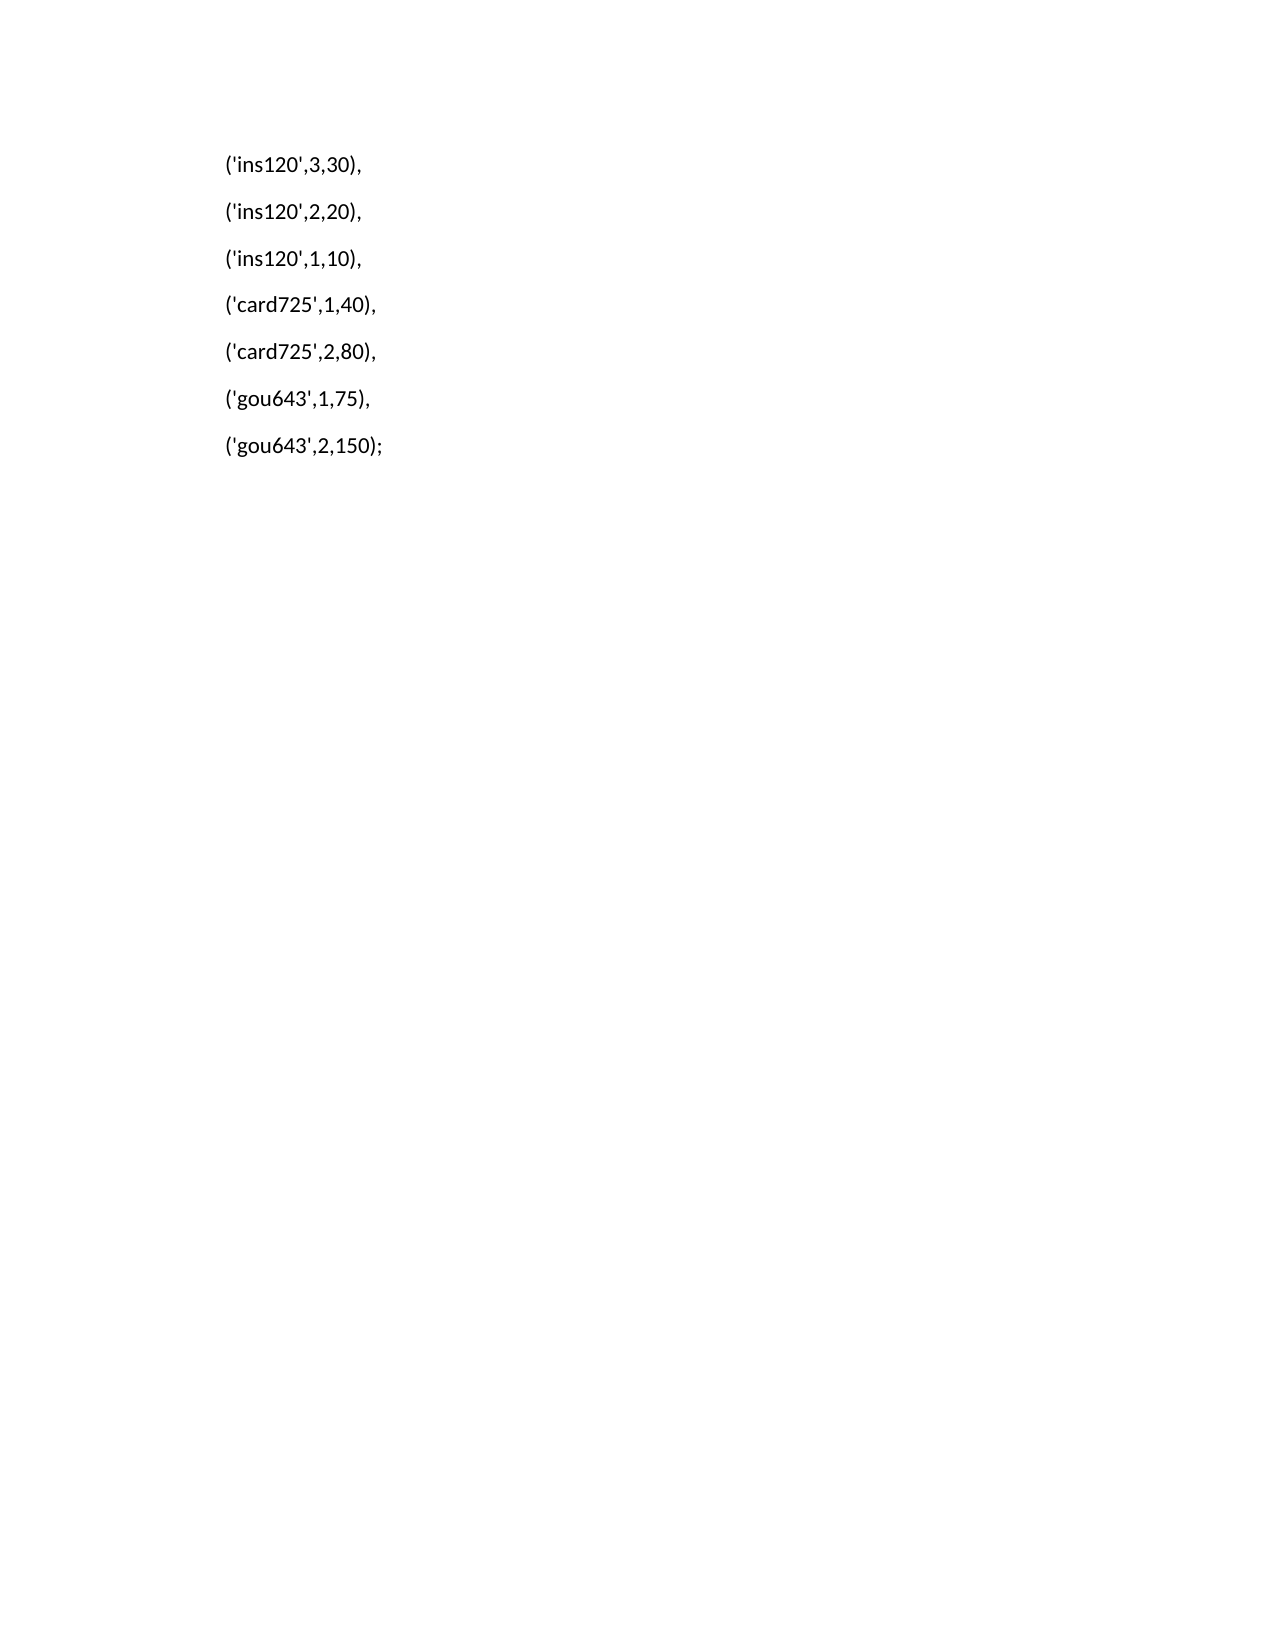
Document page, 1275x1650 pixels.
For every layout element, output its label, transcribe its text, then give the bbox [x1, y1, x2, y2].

text ('ins120',2,20), [150, 197, 1125, 225]
text ('card725',1,40), [150, 291, 1125, 319]
text ('gou643',1,75), [150, 384, 1125, 412]
text ('ins120',1,10), [150, 244, 1125, 272]
text ('gou643',2,150); [150, 431, 1125, 459]
text ('ins120',3,30), [150, 150, 1125, 178]
text ('card725',2,80), [150, 337, 1125, 366]
